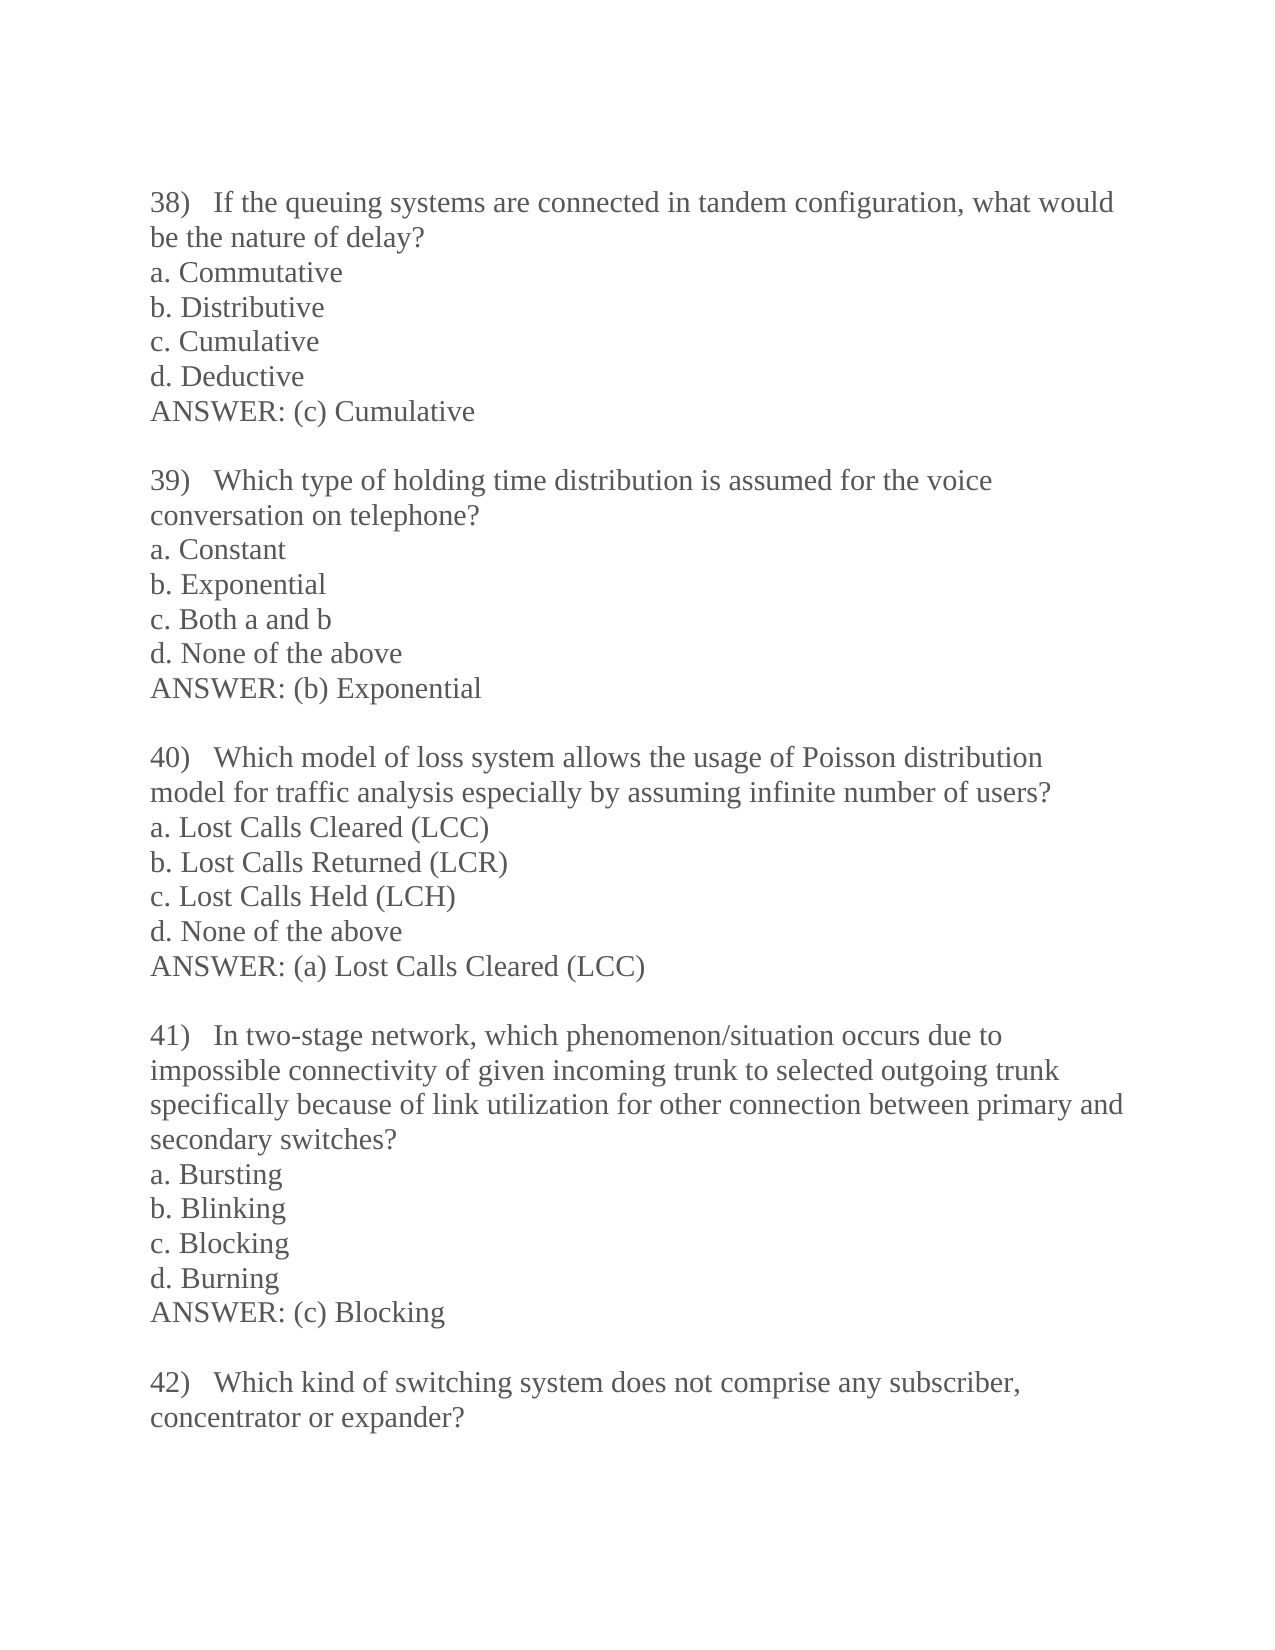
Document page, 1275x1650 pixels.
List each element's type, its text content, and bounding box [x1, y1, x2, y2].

text 40) Which model of loss system allows the usage of Poisson distribution model for traffic analysis especially by assuming infinite number of users? [150, 740, 1125, 809]
text a. Constant b. Exponential c. Both a and b d. None of the above [150, 532, 1125, 670]
text 39) Which type of holding time distribution is assumed for the voice conversation on telephone? [150, 462, 1125, 532]
text ANSWER: (c) Blocking [150, 1295, 1125, 1329]
text a. Bursting b. Blinking c. Blocking d. Burning [150, 1156, 1125, 1295]
text ANSWER: (c) Cumulative [150, 393, 1125, 427]
text a. Lost Calls Cleared (LCC) b. Lost Calls Returned (LCR) c. Lost Calls Held (LCH) d. None of the above [150, 809, 1125, 948]
text ANSWER: (a) Lost Calls Cleared (LCC) [150, 948, 1125, 982]
text a. Commutative b. Distributive c. Cumulative d. Deductive [150, 254, 1125, 393]
text 38) If the queuing systems are connected in tandem configuration, what would be the nature of delay? [150, 185, 1125, 254]
text 41) In two-stage network, which phenomenon/situation occurs due to impossible connectivity of given incoming trunk to selected outgoing trunk specifically because of link utilization for other connection between primary and secondary switches? [150, 1017, 1125, 1156]
text 42) Which kind of switching system does not comprise any subscriber, concentrator or expander? [150, 1364, 1125, 1433]
text ANSWER: (b) Exponential [150, 670, 1125, 705]
